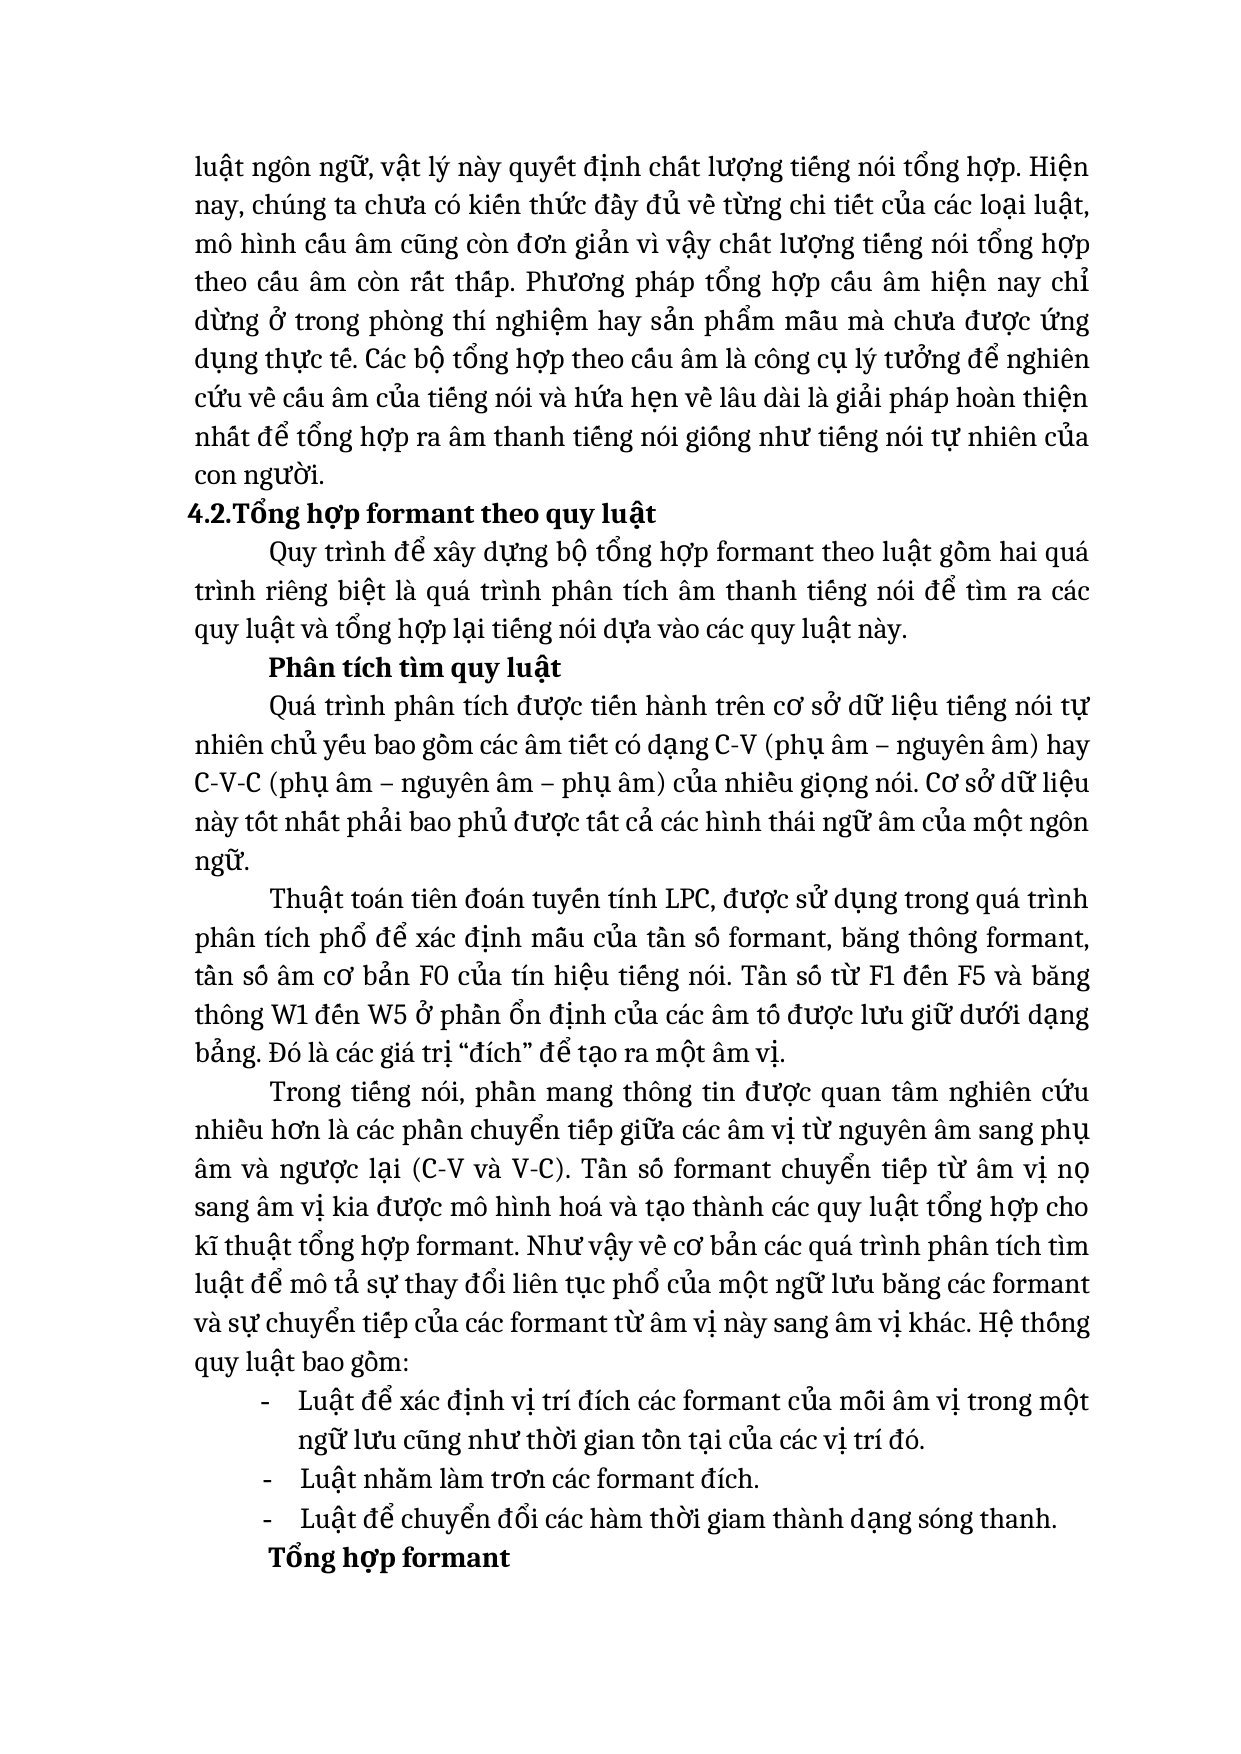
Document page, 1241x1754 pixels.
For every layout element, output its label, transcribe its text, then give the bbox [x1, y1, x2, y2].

list Tổng hợp formant theo quy luật [187, 497, 1090, 530]
list Phân tích tìm quy luật [225, 651, 1090, 684]
list Quy trình để xây dựng bộ tổng hợp formant theo luật gồm hai quá trình riêng biệt là quá trình phân tích âm thanh tiếng nói để tìm ra các quy luật và tổng hợp lại tiếng nói dựa vào các quy luật này. [194, 535, 1090, 646]
list Luật để xác định vị trí đích các formant của mỗi âm vị trong một ngữ lưu cũng như thời gian tồn tại của các vị trí đó. [260, 1383, 1090, 1456]
list Tổng hợp formant [268, 1541, 1090, 1574]
list Quá trình phân tích được tiến hành trên cơ sở dữ liệu tiếng nói tự nhiên chủ yếu bao gồm các âm tiết có dạng C-V (phụ âm – nguyên âm) hay C-V-C (phụ âm – nguyên âm – phụ âm) của nhiều giọng nói. Cơ sở dữ liệu này tốt nhất phải bao phủ được tất cả các hình thái ngữ âm của một ngôn ngữ. [194, 689, 1090, 877]
list Luật nhằm làm trơn các formant đích. [262, 1461, 1090, 1496]
list Luật để chuyển đổi các hàm thời giam thành dạng sóng thanh. [262, 1501, 1090, 1536]
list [194, 150, 1090, 492]
list Thuật toán tiên đoán tuyến tính LPC, được sử dụng trong quá trình phân tích phổ để xác định mẫu của tần số formant, băng thông formant, tần số âm cơ bản F0 của tín hiệu tiếng nói. Tần số từ F1 đến F5 và băng thông W1 đến W5 ở phần ổn định của các âm tố được lưu giữ dưới dạng bảng. Đó là các giá trị “đích” để tạo ra một âm vị. [194, 882, 1090, 1070]
list Trong tiếng nói, phần mang thông tin được quan tâm nghiên cứu nhiều hơn là các phần chuyển tiếp giữa các âm vị từ nguyên âm sang phụ âm và ngược lại (C-V và V-C). Tần số formant chuyển tiếp từ âm vị nọ sang âm vị kia được mô hình hoá và tạo thành các quy luật tổng hợp cho kĩ thuật tổng hợp formant. Như vậy về cơ bản các quá trình phân tích tìm luật để mô tả sự thay đổi liên tục phổ của một ngữ lưu bằng các formant và sự chuyển tiếp của các formant từ âm vị này sang âm vị khác. Hệ thống quy luật bao gồm: [194, 1075, 1090, 1378]
